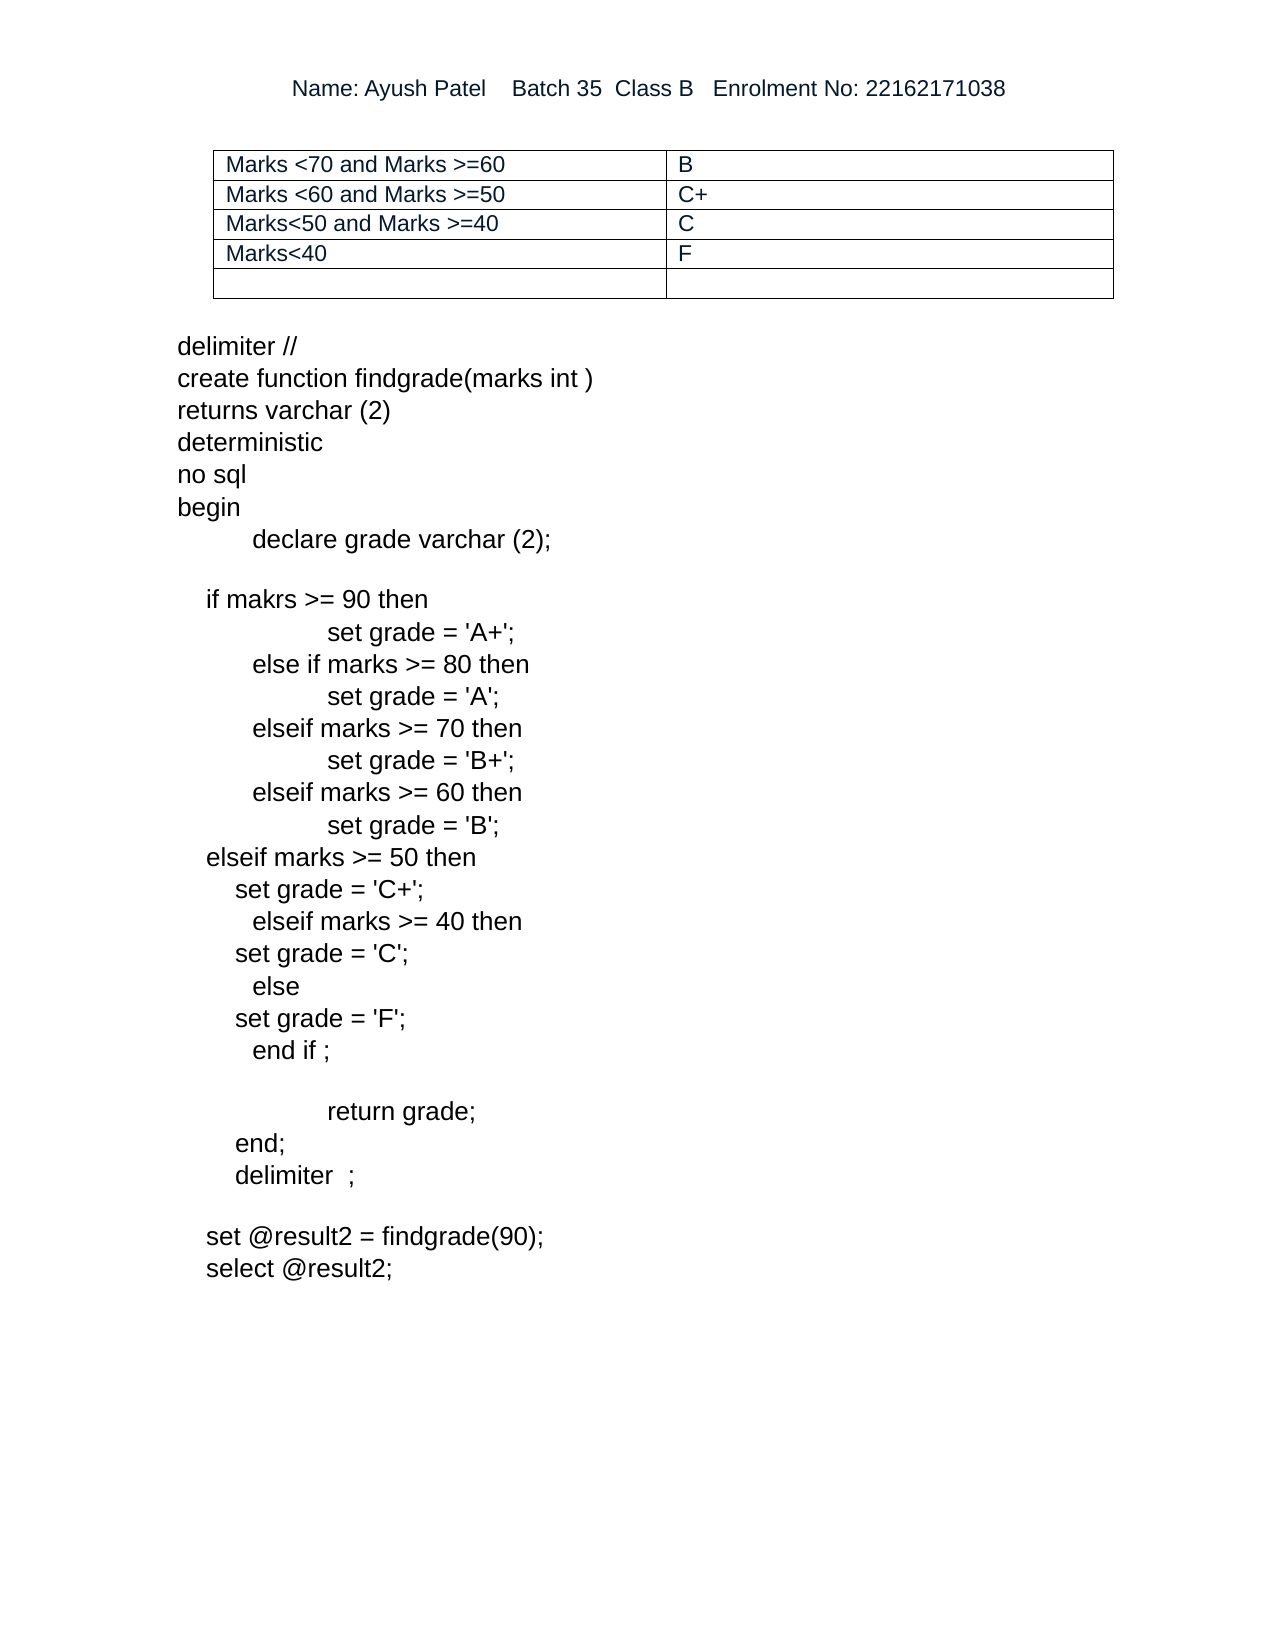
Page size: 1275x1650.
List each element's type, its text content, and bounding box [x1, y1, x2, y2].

text set grade = 'B'; [177, 810, 1110, 839]
text elseif marks >= 40 then [177, 906, 1110, 936]
table_cell Marks <70 and Marks >=60 [214, 151, 666, 179]
text returns varchar (2) [177, 395, 1110, 425]
table_cell Marks<40 [214, 240, 666, 268]
text begin [177, 492, 1110, 521]
table_cell [214, 269, 666, 297]
text delimiter // [177, 331, 1110, 361]
text set @result2 = findgrade(90); [177, 1221, 1110, 1251]
text no sql [177, 459, 1110, 489]
text set grade = 'A'; [177, 681, 1110, 711]
text end if ; [177, 1035, 1110, 1065]
text elseif marks >= 70 then [177, 713, 1110, 743]
text end; [177, 1128, 1110, 1158]
text set grade = 'B+'; [177, 745, 1110, 775]
text else [177, 971, 1110, 1001]
text set grade = 'C'; [177, 938, 1110, 968]
text elseif marks >= 50 then [177, 842, 1110, 872]
table_cell F [667, 240, 1113, 268]
table_cell [667, 269, 1113, 297]
text create function findgrade(marks int ) [177, 363, 1110, 393]
text set grade = 'C+'; [177, 874, 1110, 904]
table_cell C+ [667, 181, 1113, 209]
text elseif marks >= 60 then [177, 777, 1110, 807]
text else if marks >= 80 then [177, 649, 1110, 679]
text delimiter ; [177, 1160, 1110, 1190]
table_cell C [667, 210, 1113, 238]
text deterministic [177, 427, 1110, 457]
text select @result2; [177, 1253, 1110, 1283]
text if makrs >= 90 then [177, 584, 1110, 614]
text return grade; [177, 1096, 1110, 1126]
table_cell Marks<50 and Marks >=40 [214, 210, 666, 238]
text set grade = 'F'; [177, 1003, 1110, 1033]
table_cell B [667, 151, 1113, 179]
table_cell Marks <60 and Marks >=50 [214, 181, 666, 209]
text set grade = 'A+'; [177, 617, 1110, 646]
text declare grade varchar (2); [177, 524, 1110, 554]
